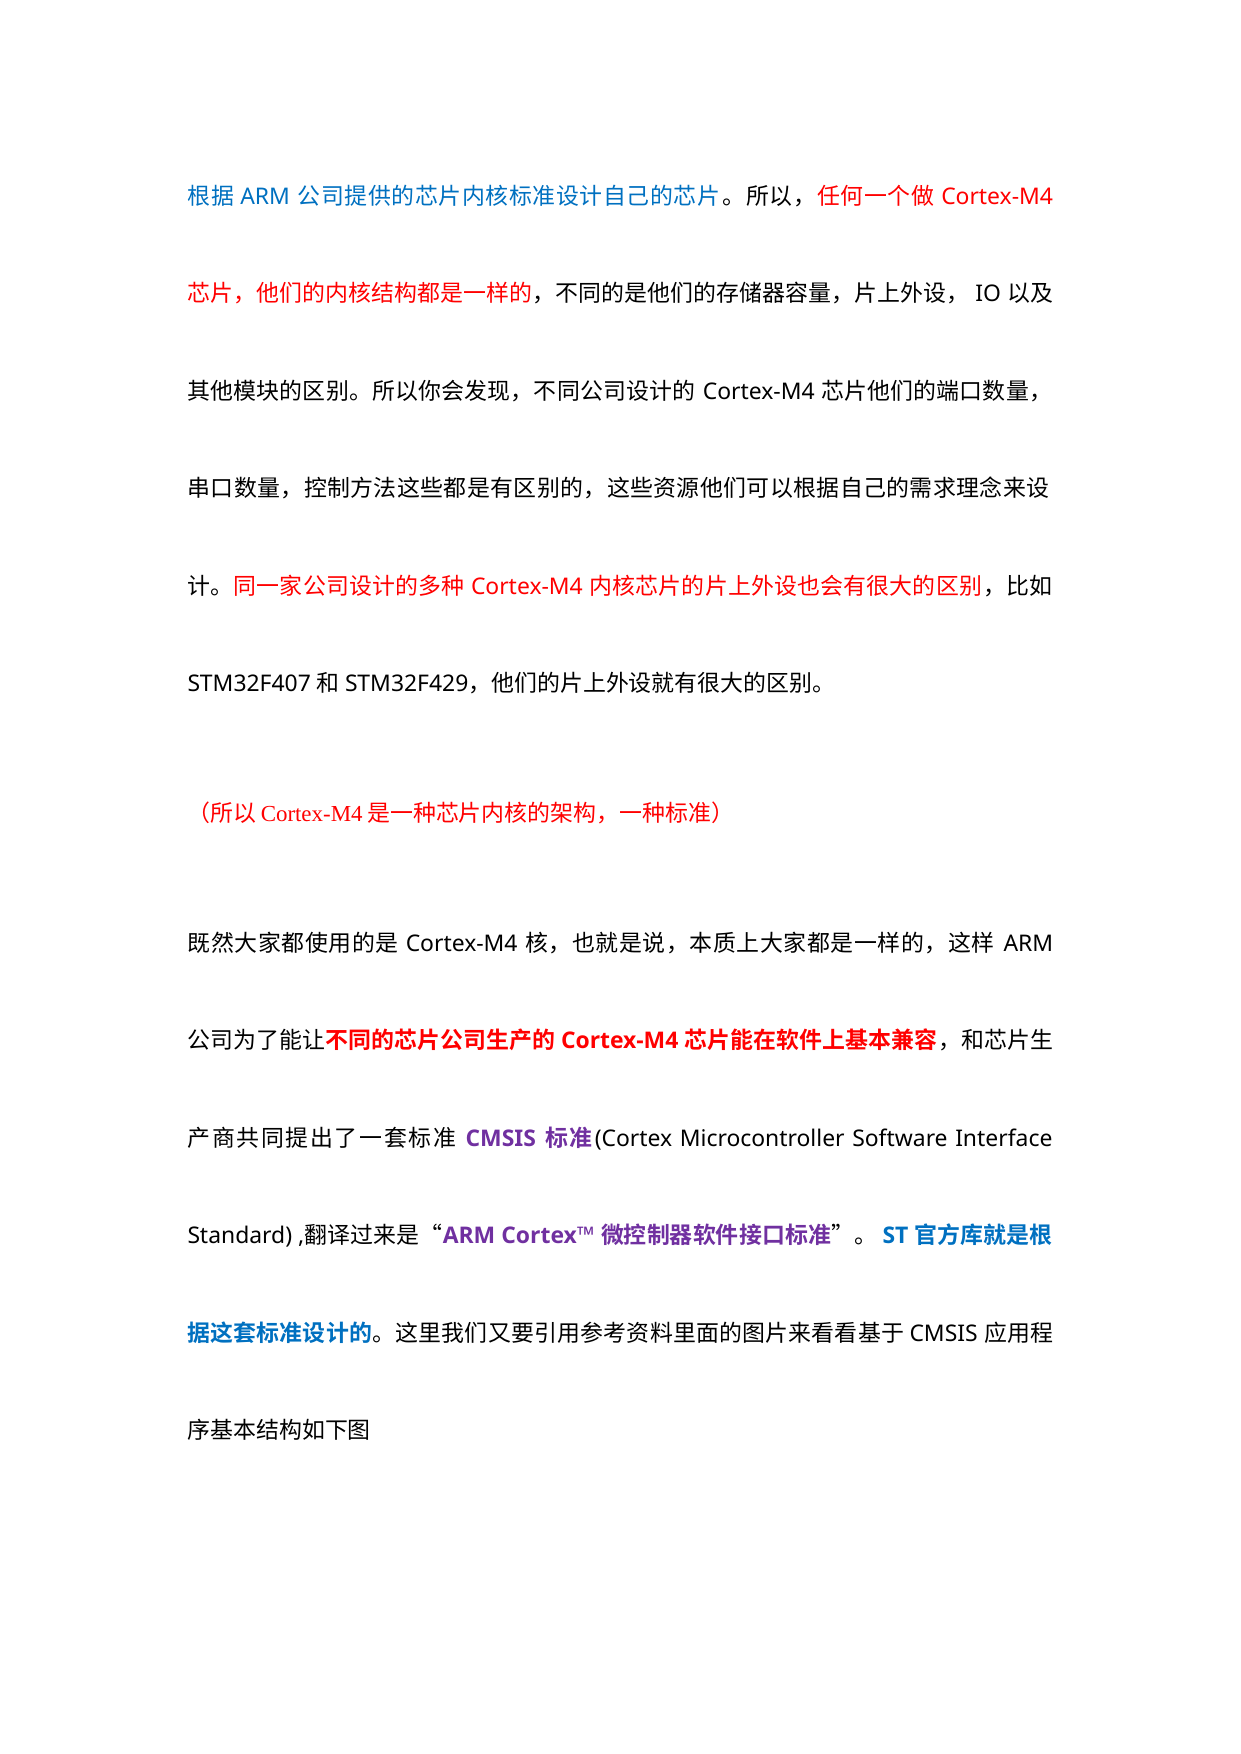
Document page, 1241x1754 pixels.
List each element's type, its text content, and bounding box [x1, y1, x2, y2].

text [187, 162, 1053, 714]
text （所以Cortex-M4是一种芯片内核的架构，一种标准） [187, 779, 1053, 844]
text 既然大家都使用的是 Cortex-M4 核，也就是说，本质上大家都是一样的，这样 ARM 公司为了能让不同的芯片公司生产的 Cortex-M4 芯片能在软件上基本兼容，和芯片生产商共同提出了一套标准 CMSIS 标准(Cortex Microcontroller Software Interface Standard) ,翻译过来是“ARM Cortex™ 微控制器软件接口标准”。 ST 官方库就是根据这套标准设计的。这里我们又要引用参考资料里面的图片来看看基于 CMSIS 应用程序基本结构如下图 [187, 909, 1053, 1461]
